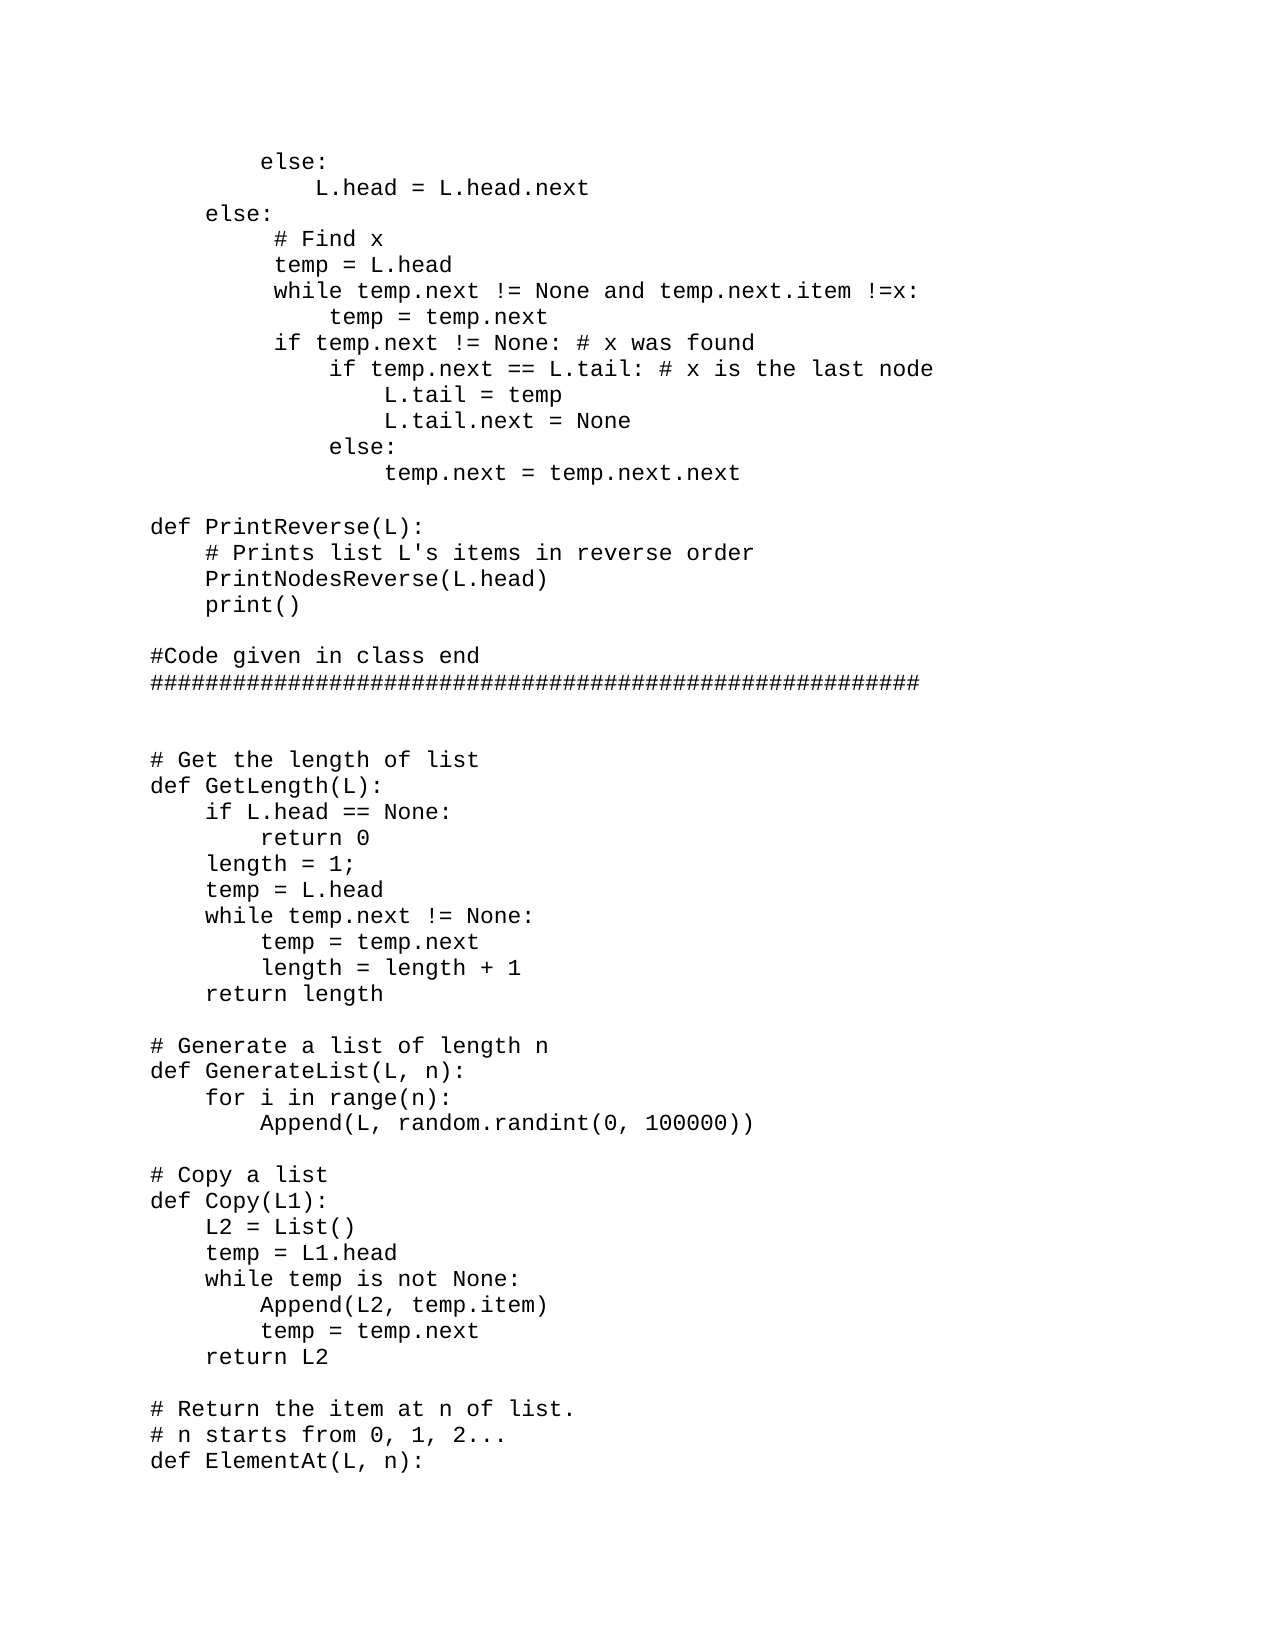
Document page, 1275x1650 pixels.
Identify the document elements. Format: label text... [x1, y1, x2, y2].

text if temp.next == L.tail: # x is the last node [150, 357, 1125, 383]
text L.tail = temp [150, 383, 1125, 409]
text else: [150, 202, 1125, 228]
text temp = temp.next [150, 930, 1125, 956]
text length = 1; [150, 852, 1125, 878]
text def GenerateList(L, n): [150, 1060, 1125, 1086]
text while temp.next != None and temp.next.item !=x: [150, 280, 1125, 306]
text # Return the item at n of list. [150, 1397, 1125, 1423]
text # Find x [150, 228, 1125, 254]
text while temp is not None: [150, 1267, 1125, 1293]
text temp = L.head [150, 254, 1125, 280]
text Append(L, random.randint(0, 100000)) [150, 1112, 1125, 1138]
text return length [150, 982, 1125, 1008]
text def ElementAt(L, n): [150, 1449, 1125, 1475]
text temp.next = temp.next.next [150, 461, 1125, 487]
text if L.head == None: [150, 801, 1125, 826]
text #Code given in class end [150, 645, 1125, 671]
text # n starts from 0, 1, 2... [150, 1423, 1125, 1449]
text L.head = L.head.next [150, 176, 1125, 202]
text temp = L1.head [150, 1241, 1125, 1267]
text for i in range(n): [150, 1086, 1125, 1112]
text L.tail.next = None [150, 409, 1125, 435]
text # Prints list L's items in reverse order [150, 541, 1125, 567]
text temp = L.head [150, 878, 1125, 904]
text else: [150, 435, 1125, 461]
text Append(L2, temp.item) [150, 1293, 1125, 1319]
text while temp.next != None: [150, 904, 1125, 930]
text def PrintReverse(L): [150, 515, 1125, 541]
text else: [150, 150, 1125, 176]
text return L2 [150, 1345, 1125, 1371]
text def Copy(L1): [150, 1189, 1125, 1216]
text temp = temp.next [150, 306, 1125, 332]
text L2 = List() [150, 1216, 1125, 1241]
text if temp.next != None: # x was found [150, 332, 1125, 357]
text temp = temp.next [150, 1319, 1125, 1345]
text def GetLength(L): [150, 774, 1125, 801]
text length = length + 1 [150, 956, 1125, 982]
text PrintNodesReverse(L.head) [150, 567, 1125, 593]
text return 0 [150, 826, 1125, 852]
text # Get the length of list [150, 749, 1125, 774]
text ######################################################## [150, 671, 1125, 697]
text # Copy a list [150, 1164, 1125, 1189]
text # Generate a list of length n [150, 1034, 1125, 1060]
text print() [150, 593, 1125, 619]
